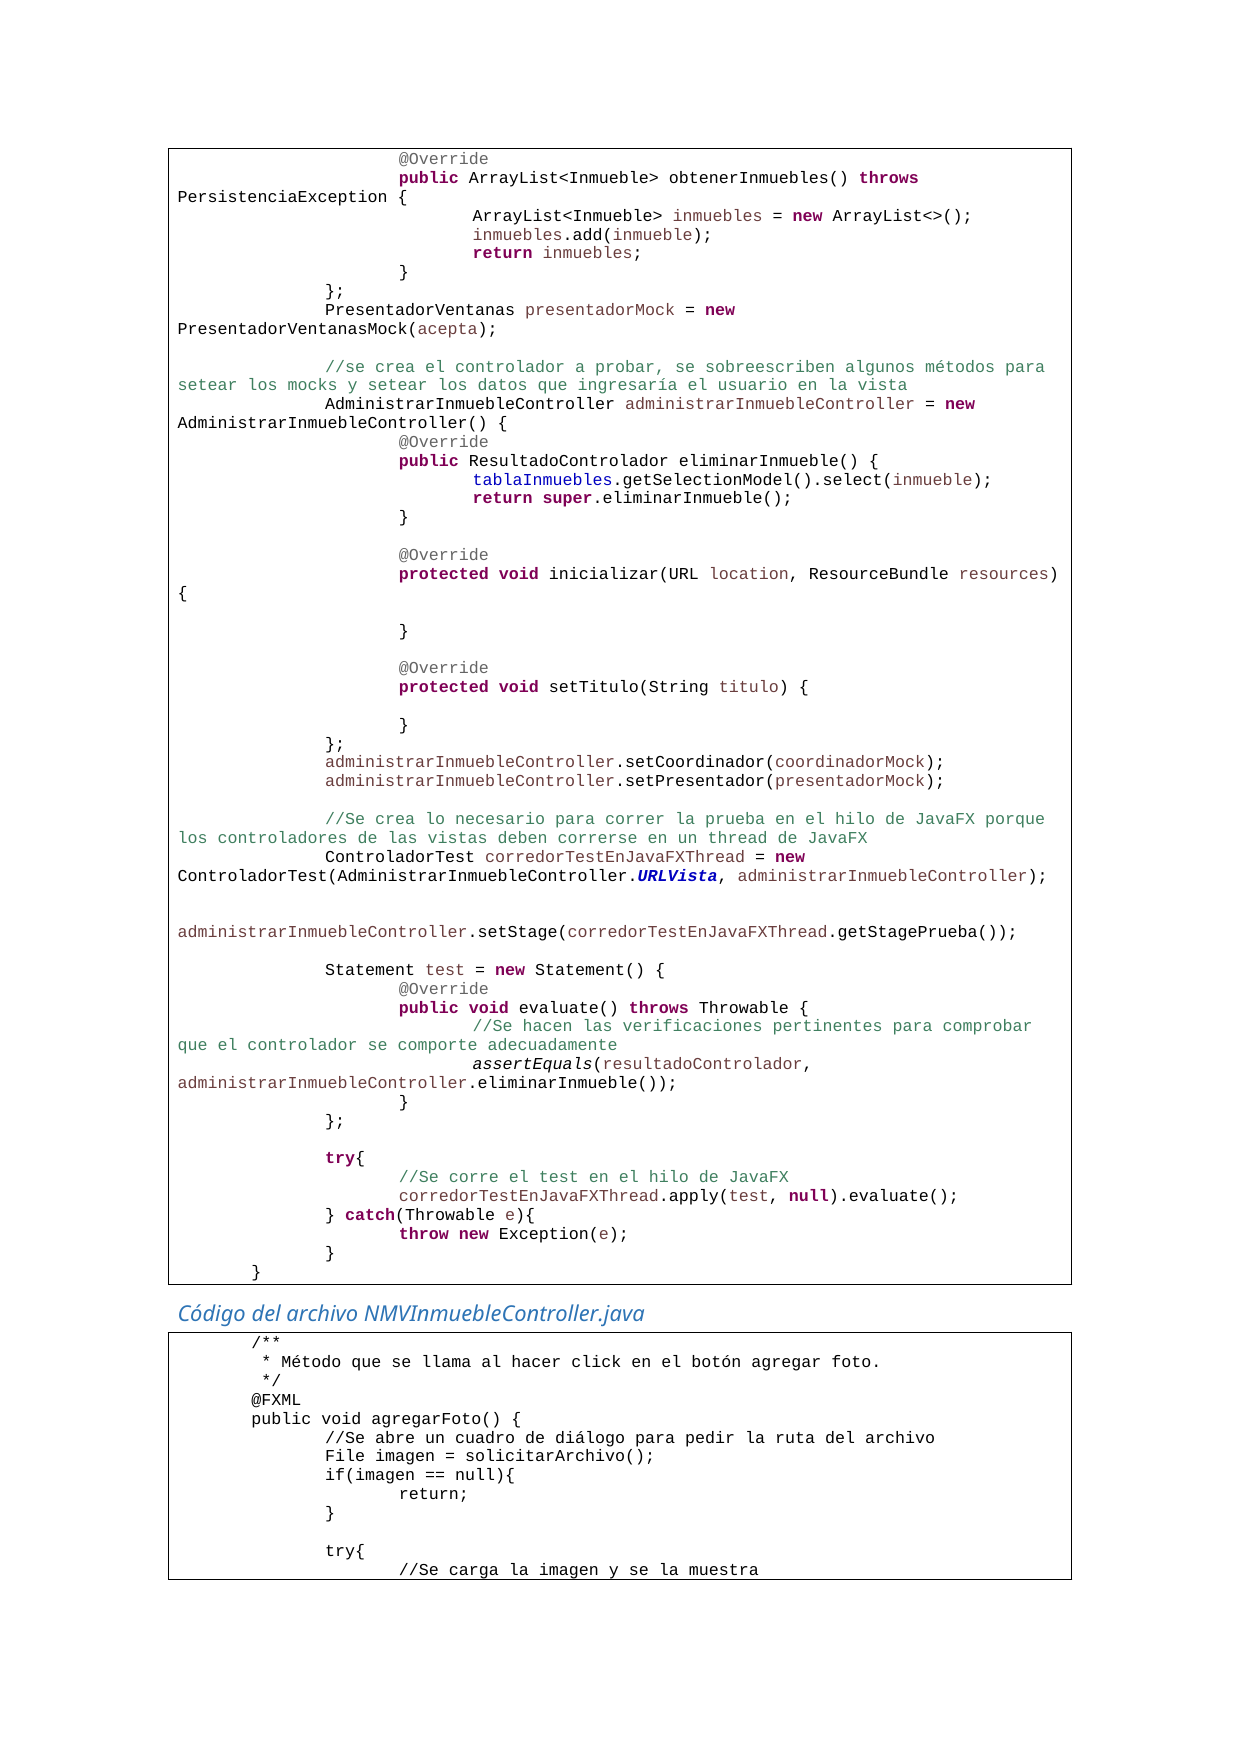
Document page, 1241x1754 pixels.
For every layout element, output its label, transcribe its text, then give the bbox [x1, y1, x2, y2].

text Statement test = new Statement() { [177, 961, 1063, 980]
text } [177, 622, 1063, 641]
text * Método que se llama al hacer click en el botón agregar foto. [177, 1354, 1063, 1373]
text if(imagen == null){ [177, 1467, 1063, 1486]
text */ [177, 1373, 1063, 1391]
text administrarInmuebleController.setCoordinador(coordinadorMock); [177, 754, 1063, 773]
text inmuebles.add(inmueble); [177, 226, 1063, 245]
text corredorTestEnJavaFXThread.apply(test, null).evaluate(); [177, 1188, 1063, 1207]
text PresentadorVentanas presentadorMock = new PresentadorVentanasMock(acepta); [177, 302, 1063, 339]
text //Se abre un cuadro de diálogo para pedir la ruta del archivo [177, 1429, 1063, 1448]
text ArrayList<Inmueble> inmuebles = new ArrayList<>(); [177, 207, 1063, 226]
text public ResultadoControlador eliminarInmueble() { [177, 452, 1063, 471]
text protected void inicializar(URL location, ResourceBundle resources) { [177, 566, 1063, 603]
text } [177, 716, 1063, 735]
text return inmuebles; [177, 245, 1063, 264]
text } catch(Throwable e){ [177, 1207, 1063, 1225]
text } [177, 264, 1063, 283]
text return super.eliminarInmueble(); [177, 490, 1063, 509]
text @Override [177, 433, 1063, 452]
text AdministrarInmuebleController administrarInmuebleController = new AdministrarInmuebleController() { [177, 396, 1063, 433]
text protected void setTitulo(String titulo) { [177, 679, 1063, 697]
text @FXML [177, 1391, 1063, 1410]
text File imagen = solicitarArchivo(); [177, 1448, 1063, 1467]
text } [169, 1260, 1071, 1284]
text } [177, 1093, 1063, 1112]
text ControladorTest corredorTestEnJavaFXThread = new ControladorTest(AdministrarInmuebleController.URLVista, administrarInmuebleController); [177, 848, 1063, 886]
text //Se hacen las verificaciones pertinentes para comprobar que el controlador se comporte adecuadamente [177, 1018, 1063, 1056]
text tablaInmuebles.getSelectionModel().select(inmueble); [177, 471, 1063, 490]
text public ArrayList<Inmueble> obtenerInmuebles() throws PersistenciaException { [177, 169, 1063, 207]
text @Override [169, 149, 1071, 169]
subtitle Código del archivo NMVInmuebleController.java [177, 1298, 1063, 1327]
text } [177, 1504, 1063, 1523]
text //Se crea lo necesario para correr la prueba en el hilo de JavaFX porque los controladores de las vistas deben correrse en un thread de JavaFX [177, 811, 1063, 848]
text @Override [177, 660, 1063, 679]
text @Override [177, 980, 1063, 999]
text @Override [177, 547, 1063, 566]
text }; [177, 735, 1063, 754]
text }; [177, 1112, 1063, 1131]
text administrarInmuebleController.setPresentador(presentadorMock); [177, 773, 1063, 792]
text //se crea el controlador a probar, se sobreescriben algunos métodos para setear los mocks y setear los datos que ingresaría el usuario en la vista [177, 358, 1063, 396]
text throw new Exception(e); [177, 1225, 1063, 1244]
text //Se carga la imagen y se la muestra [177, 1561, 1063, 1579]
text return; [177, 1486, 1063, 1504]
text public void agregarFoto() { [177, 1410, 1063, 1429]
text assertEquals(resultadoControlador, administrarInmuebleController.eliminarInmueble()); [177, 1056, 1063, 1093]
text } [177, 1244, 1063, 1260]
text try{ [177, 1150, 1063, 1169]
text } [177, 509, 1063, 528]
text //Se corre el test en el hilo de JavaFX [177, 1169, 1063, 1188]
text try{ [177, 1542, 1063, 1561]
text public void evaluate() throws Throwable { [177, 999, 1063, 1018]
text /** [169, 1333, 1071, 1354]
text }; [177, 283, 1063, 302]
text administrarInmuebleController.setStage(corredorTestEnJavaFXThread.getStagePrueba()); [177, 886, 1063, 943]
